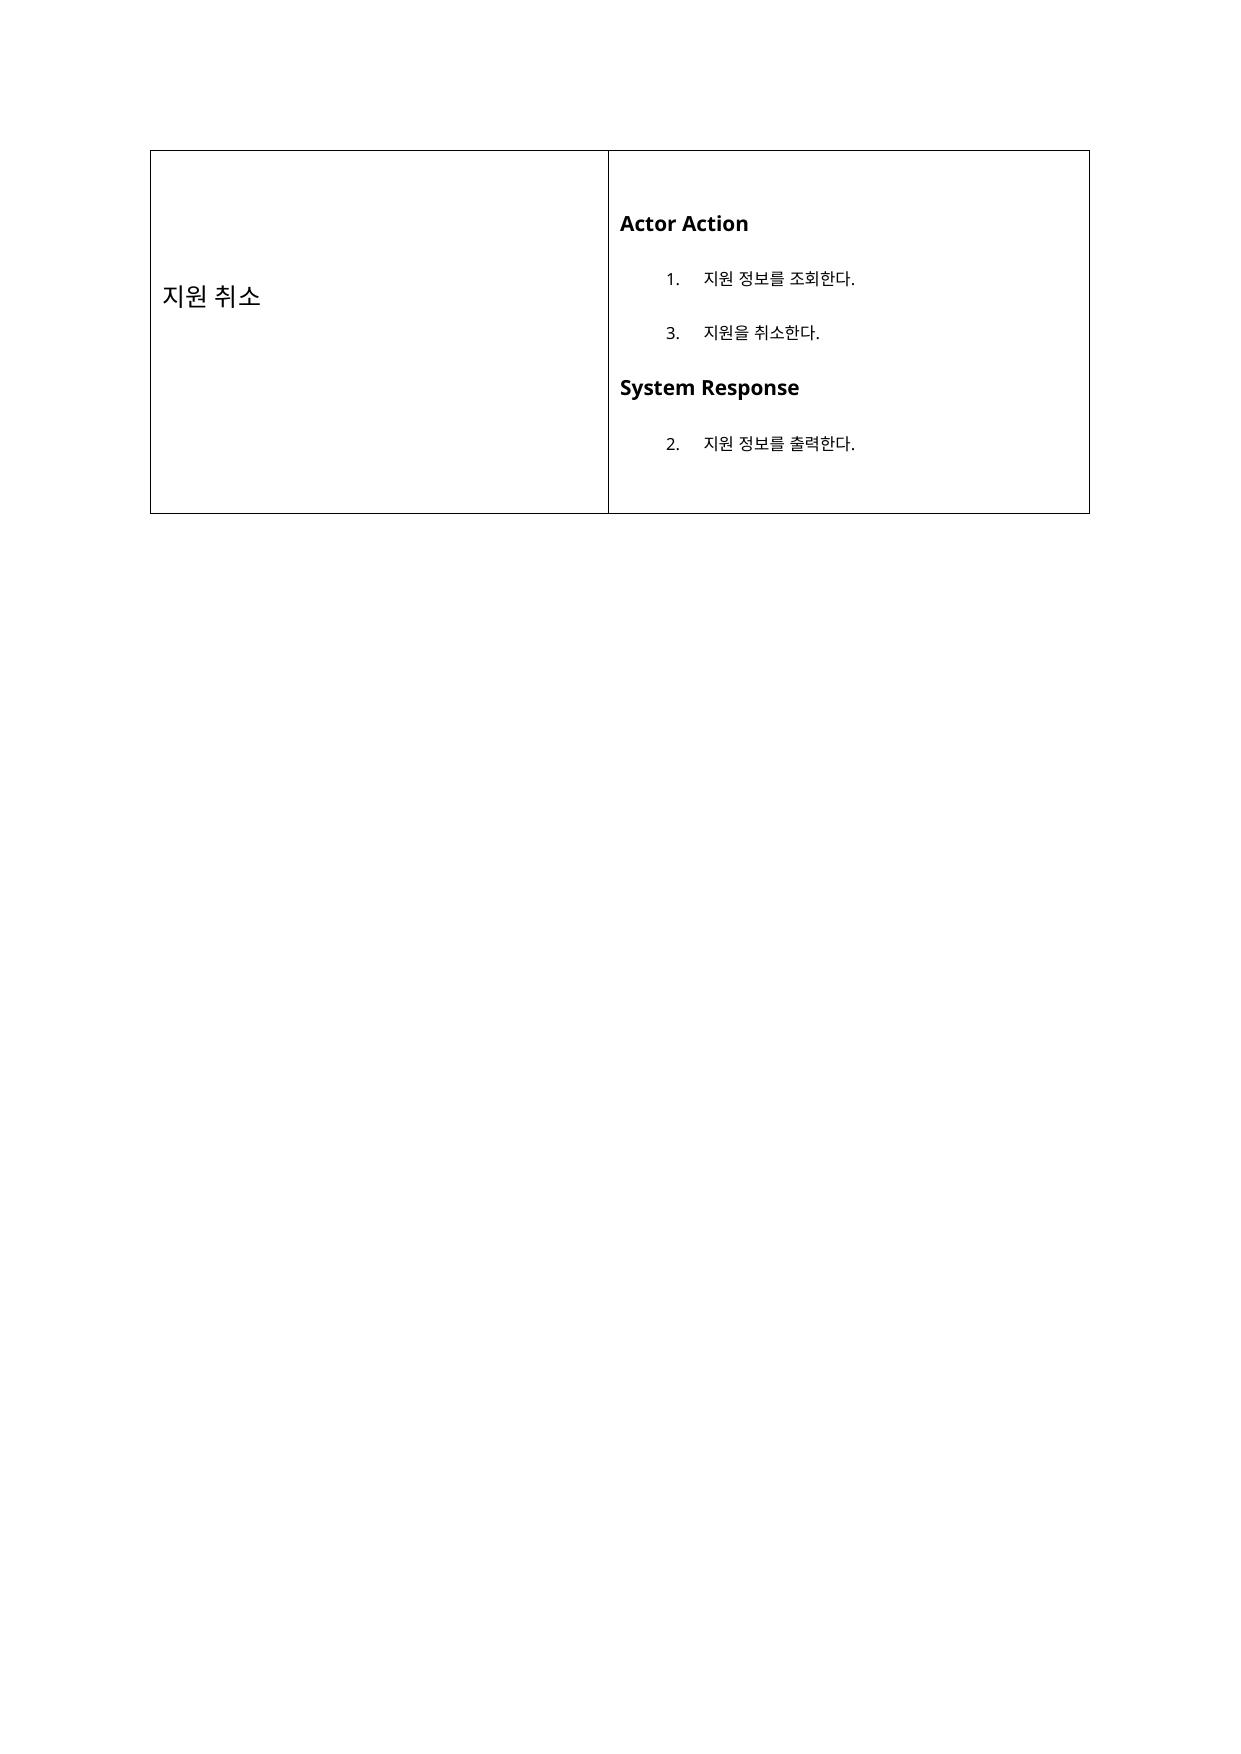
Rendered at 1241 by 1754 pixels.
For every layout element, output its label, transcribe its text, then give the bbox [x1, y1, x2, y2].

table_cell Actor Action 지원 정보를 조회한다. 지원을 취소한다. System Response 지원 정보를 출력한다. [609, 151, 1089, 513]
table_cell 지원 취소 [151, 151, 608, 513]
